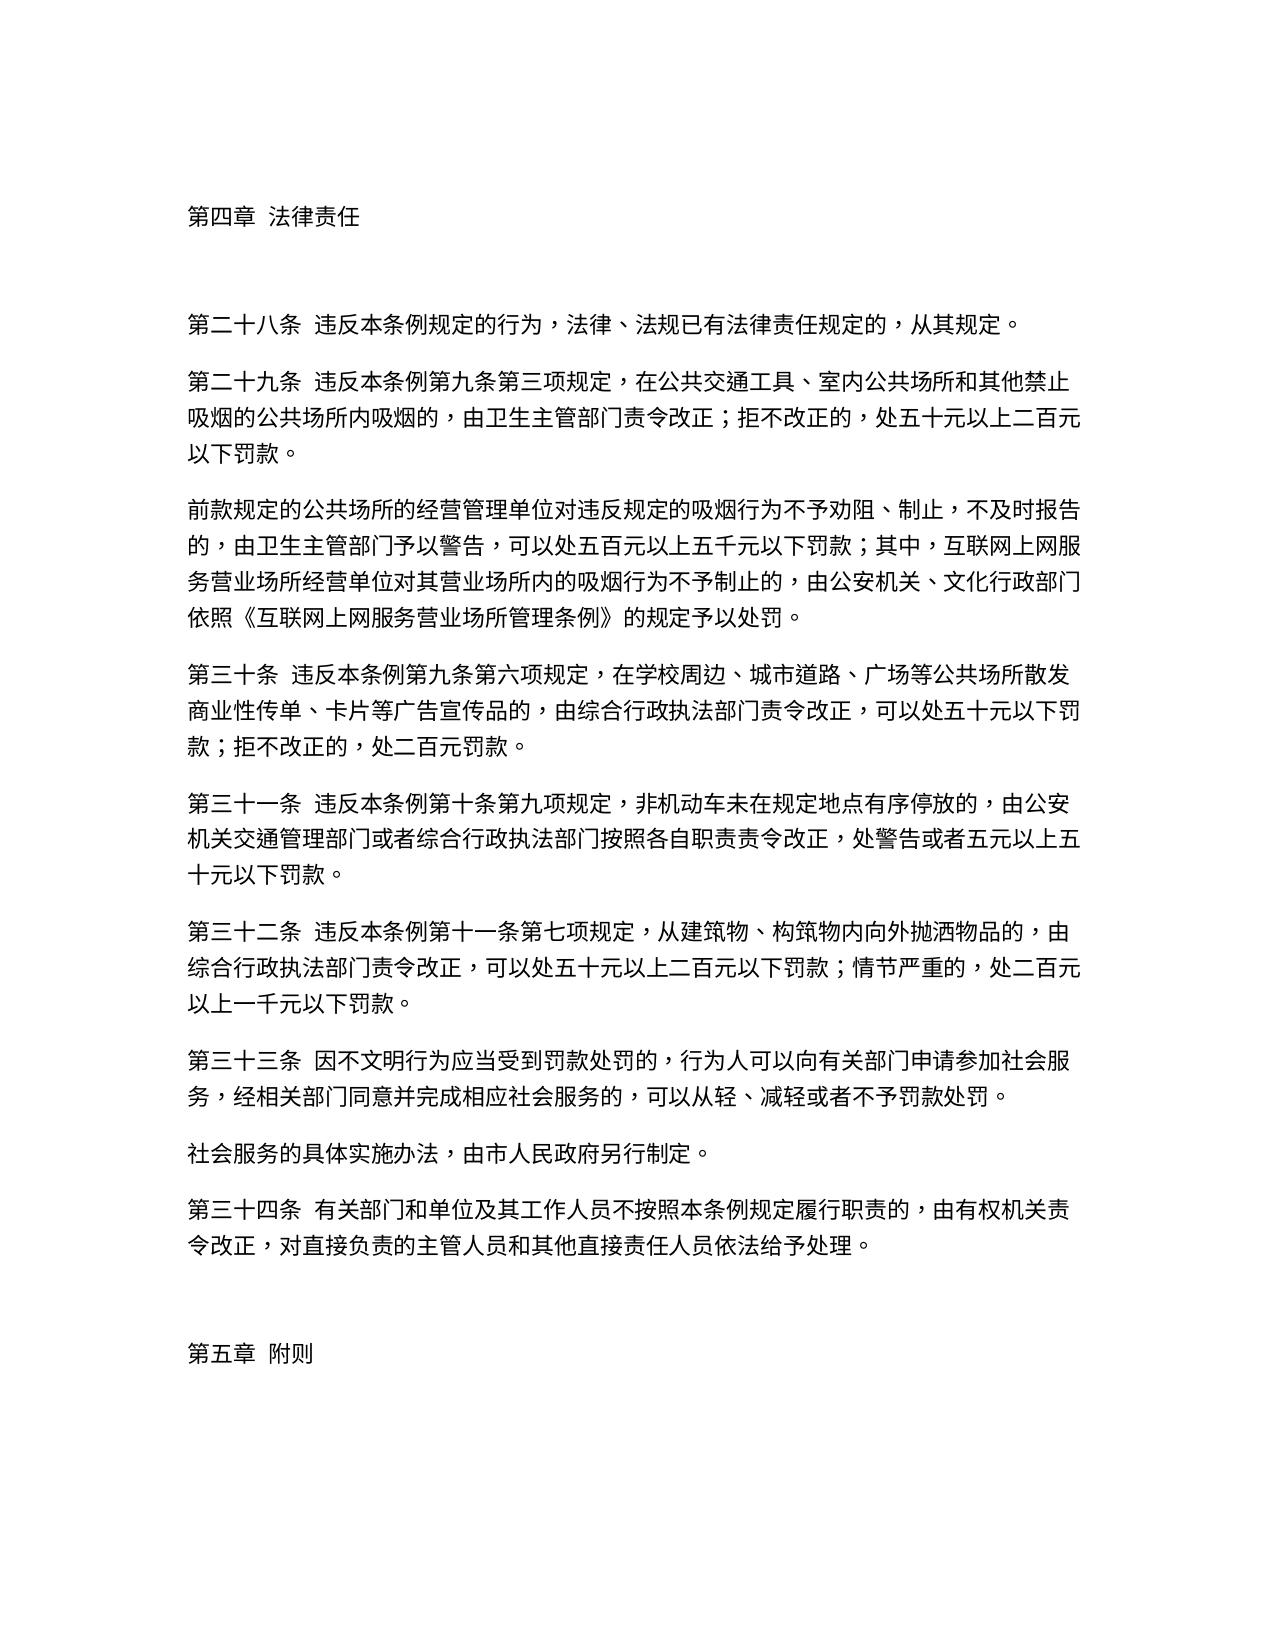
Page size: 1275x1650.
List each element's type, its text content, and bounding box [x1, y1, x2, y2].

text 第二十八条 违反本条例规定的行为，法律、法规已有法律责任规定的，从其规定。 [187, 309, 1087, 340]
text 第三十三条 因不文明行为应当受到罚款处罚的，行为人可以向有关部门申请参加社会服务，经相关部门同意并完成相应社会服务的，可以从轻、减轻或者不予罚款处罚。 [187, 1045, 1087, 1112]
text 第三十四条 有关部门和单位及其工作人员不按照本条例规定履行职责的，由有权机关责令改正，对直接负责的主管人员和其他直接责任人员依法给予处理。 [187, 1194, 1087, 1261]
text 第五章 附则 [187, 1338, 1087, 1369]
text 社会服务的具体实施办法，由市人民政府另行制定。 [187, 1137, 1087, 1169]
text 第三十二条 违反本条例第十一条第七项规定，从建筑物、构筑物内向外抛洒物品的，由综合行政执法部门责令改正，可以处五十元以上二百元以下罚款；情节严重的，处二百元以上一千元以下罚款。 [187, 916, 1087, 1019]
text 第三十一条 违反本条例第十条第九项规定，非机动车未在规定地点有序停放的，由公安机关交通管理部门或者综合行政执法部门按照各自职责责令改正，处警告或者五元以上五十元以下罚款。 [187, 787, 1087, 891]
text 第二十九条 违反本条例第九条第三项规定，在公共交通工具、室内公共场所和其他禁止吸烟的公共场所内吸烟的，由卫生主管部门责令改正；拒不改正的，处五十元以上二百元以下罚款。 [187, 366, 1087, 469]
text 第三十条 违反本条例第九条第六项规定，在学校周边、城市道路、广场等公共场所散发商业性传单、卡片等广告宣传品的，由综合行政执法部门责令改正，可以处五十元以下罚款；拒不改正的，处二百元罚款。 [187, 659, 1087, 762]
text 第四章 法律责任 [187, 201, 1087, 232]
text 前款规定的公共场所的经营管理单位对违反规定的吸烟行为不予劝阻、制止，不及时报告的，由卫生主管部门予以警告，可以处五百元以上五千元以下罚款；其中，互联网上网服务营业场所经营单位对其营业场所内的吸烟行为不予制止的，由公安机关、文化行政部门依照《互联网上网服务营业场所管理条例》的规定予以处罚。 [187, 494, 1087, 633]
